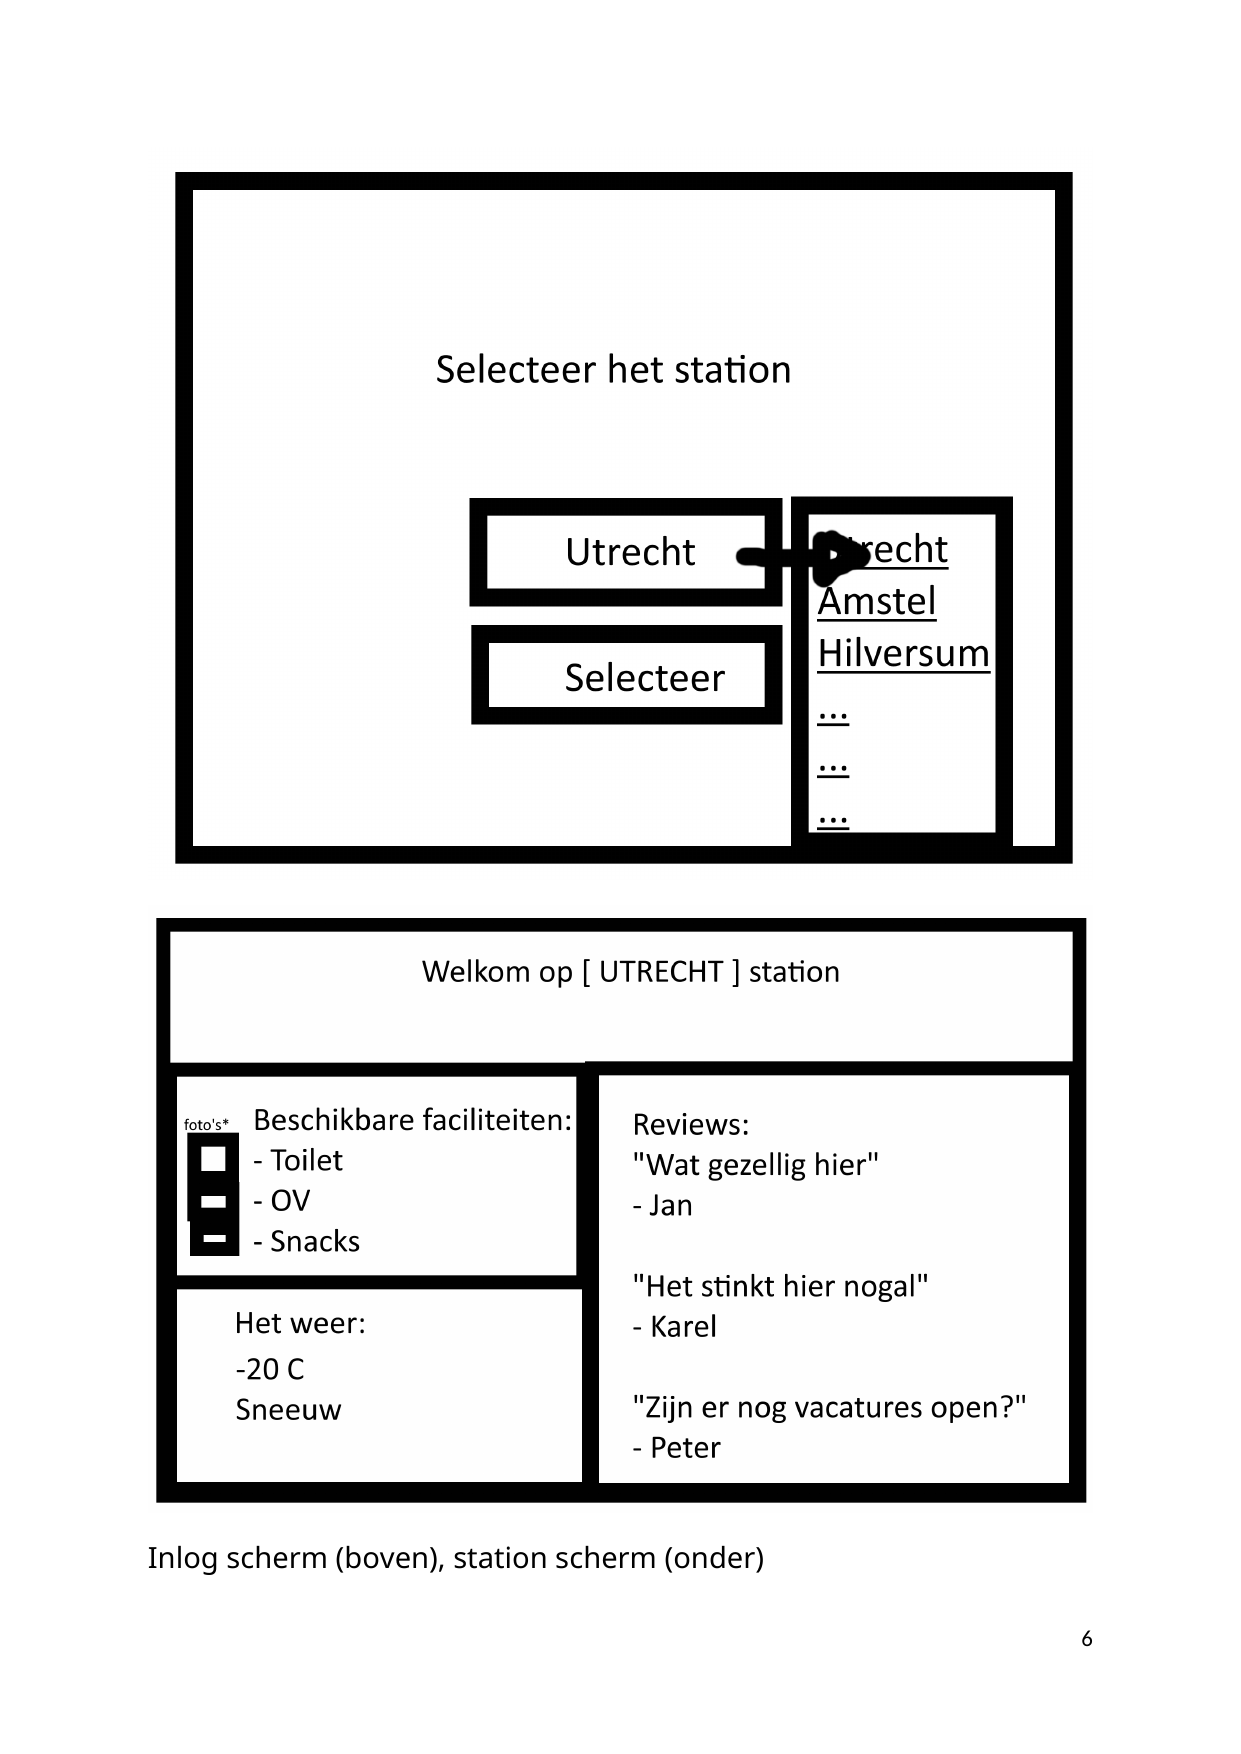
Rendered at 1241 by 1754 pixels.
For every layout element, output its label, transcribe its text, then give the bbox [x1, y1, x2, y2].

text Inlog scherm (boven), station scherm (onder) [148, 1537, 1093, 1577]
picture [147, 905, 1093, 1513]
picture [147, 147, 1093, 880]
